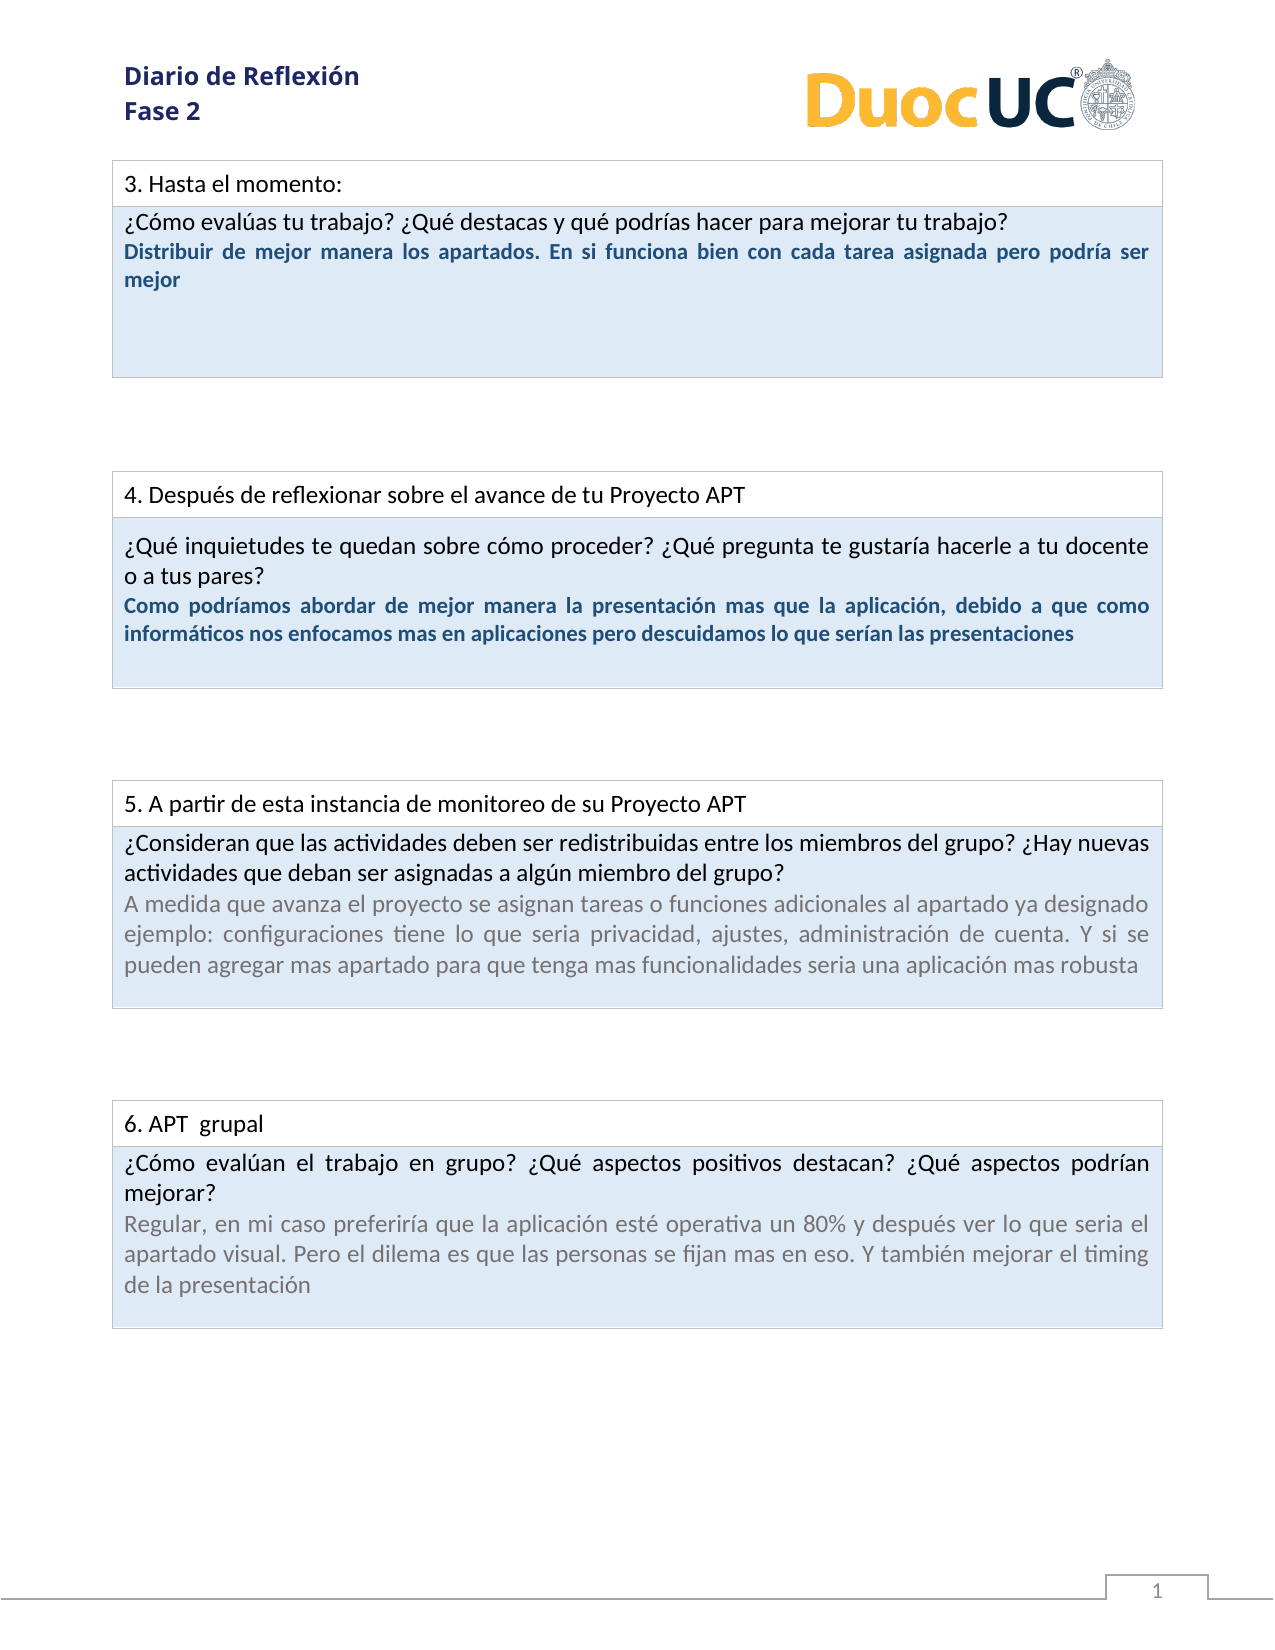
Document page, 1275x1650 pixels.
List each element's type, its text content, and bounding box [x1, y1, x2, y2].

table_cell ¿Qué inquietudes te quedan sobre cómo proceder? ¿Qué pregunta te gustaría hacerle a tu docente o a tus pares? Como podríamos abordar de mejor manera la presentación mas que la aplicación, debido a que como informáticos nos enfocamos mas en aplicaciones pero descuidamos lo que serían las presentaciones [113, 518, 1162, 687]
table_cell ¿Cómo evalúas tu trabajo? ¿Qué destacas y qué podrías hacer para mejorar tu trabajo? Distribuir de mejor manera los apartados. En si funciona bien con cada tarea asignada pero podría ser mejor [113, 207, 1162, 377]
table_header 5. A partir de esta instancia de monitoreo de su Proyecto APT [113, 781, 1162, 826]
table_cell ¿Consideran que las actividades deben ser redistribuidas entre los miembros del grupo? ¿Hay nuevas actividades que deban ser asignadas a algún miembro del grupo? A medida que avanza el proyecto se asignan tareas o funciones adicionales al apartado ya designado ejemplo: configuraciones tiene lo que seria privacidad, ajustes, administración de cuenta. Y si se pueden agregar mas apartado para que tenga mas funcionalidades seria una aplicación mas robusta [113, 827, 1162, 1007]
table_header 3. Hasta el momento: [113, 161, 1162, 206]
picture [807, 59, 1135, 130]
table_header 4. Después de reflexionar sobre el avance de tu Proyecto APT [113, 472, 1162, 517]
table_header 6. APT grupal [113, 1101, 1162, 1146]
table_cell ¿Cómo evalúan el trabajo en grupo? ¿Qué aspectos positivos destacan? ¿Qué aspectos podrían mejorar? Regular, en mi caso preferiría que la aplicación esté operativa un 80% y después ver lo que seria el apartado visual. Pero el dilema es que las personas se fijan mas en eso. Y también mejorar el timing de la presentación [113, 1147, 1162, 1327]
